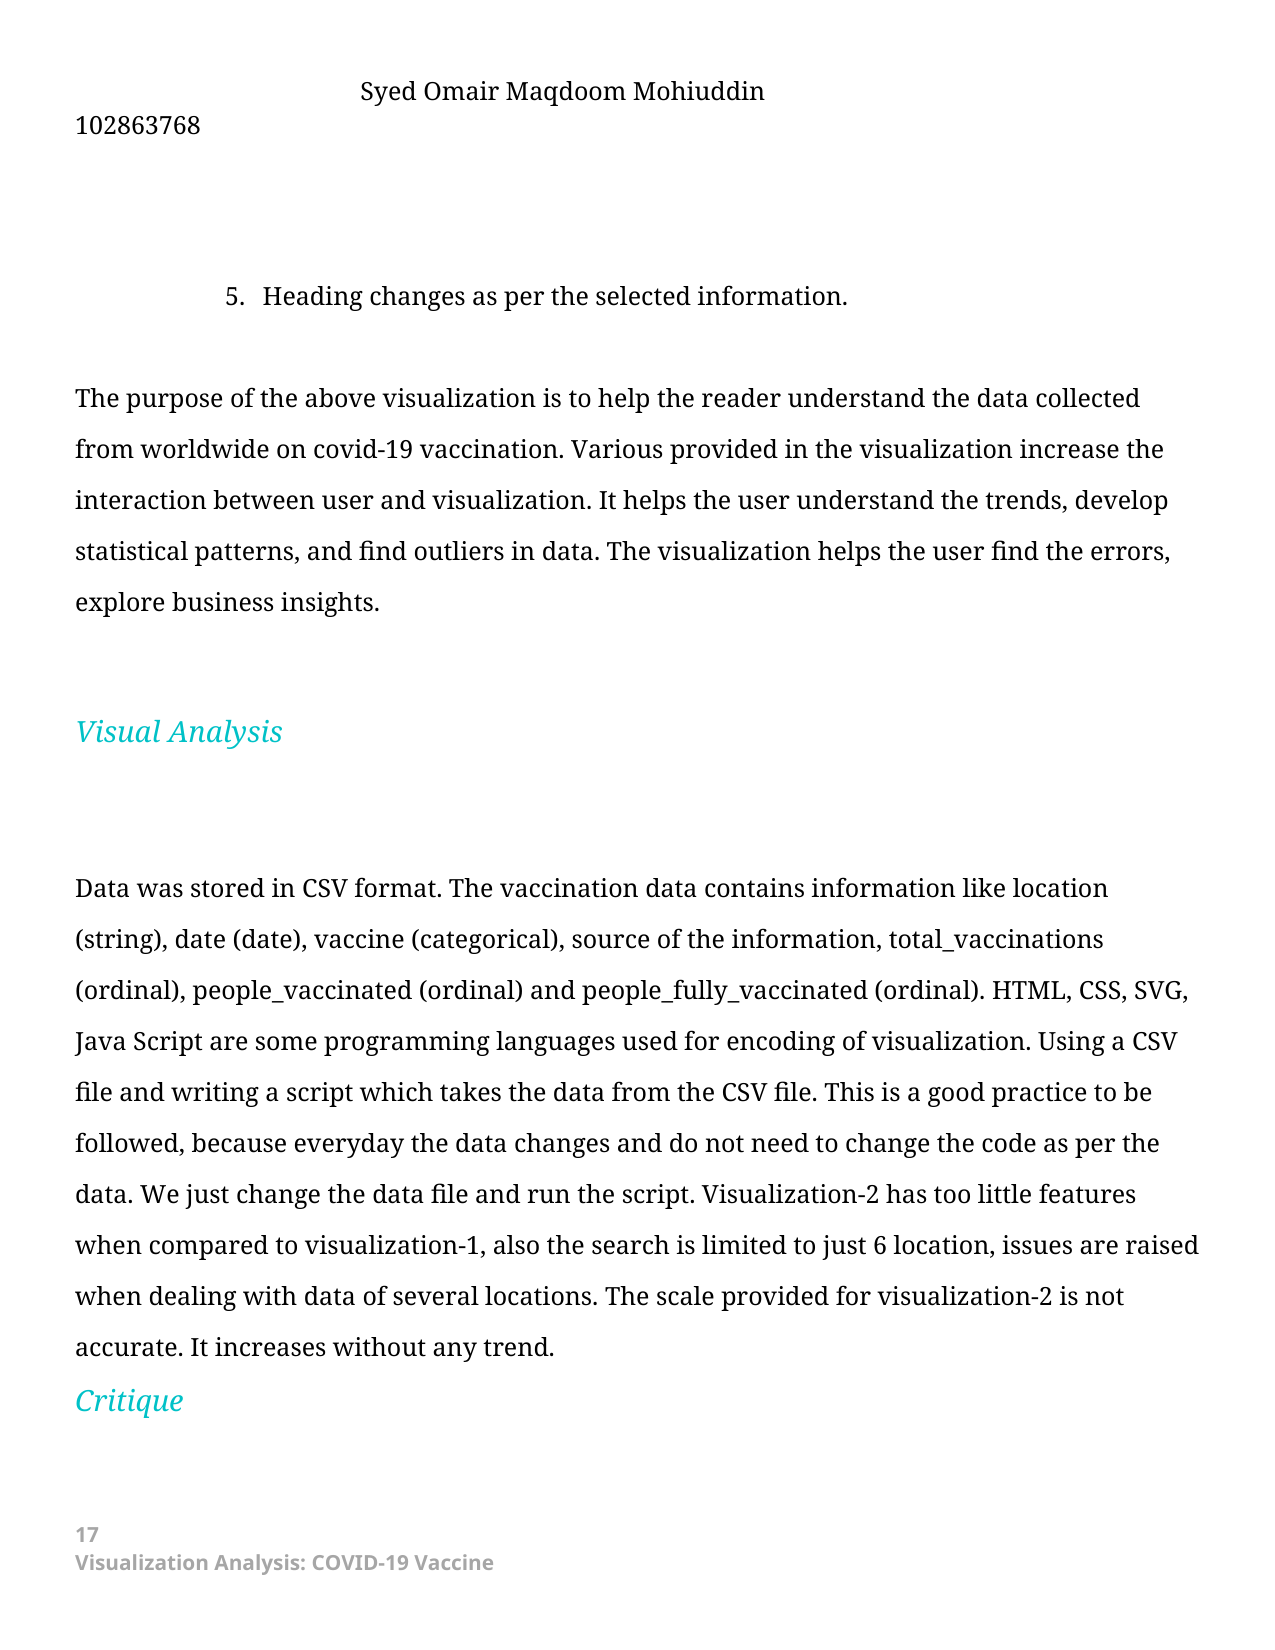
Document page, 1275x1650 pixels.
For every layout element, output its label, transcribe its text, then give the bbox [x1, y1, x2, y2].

subtitle Critique [75, 1381, 1200, 1420]
subtitle Visual Analysis [75, 711, 1200, 841]
list Heading changes as per the selected information. [225, 278, 1200, 312]
text Data was stored in CSV format. The vaccination data contains information like location (string), date (date), vaccine (categorical), source of the information, total_vaccinations (ordinal), people_vaccinated (ordinal) and people_fully_vaccinated (ordinal). HTML, CSS, SVG, Java Script are some programming languages used for encoding of visualization. Using a CSV file and writing a script which takes the data from the CSV file. This is a good practice to be followed, because everyday the data changes and do not need to change the code as per the data. We just change the data file and run the script. Visualization-2 has too little features when compared to visualization-1, also the search is limited to just 6 location, issues are raised when dealing with data of several locations. The scale provided for visualization-2 is not accurate. It increases without any trend. [75, 870, 1200, 1364]
text The purpose of the above visualization is to help the reader understand the data collected from worldwide on covid-19 vaccination. Various provided in the visualization increase the interaction between user and visualization. It helps the user understand the trends, develop statistical patterns, and find outliers in data. The visualization helps the user find the errors, explore business insights. [75, 380, 1200, 618]
